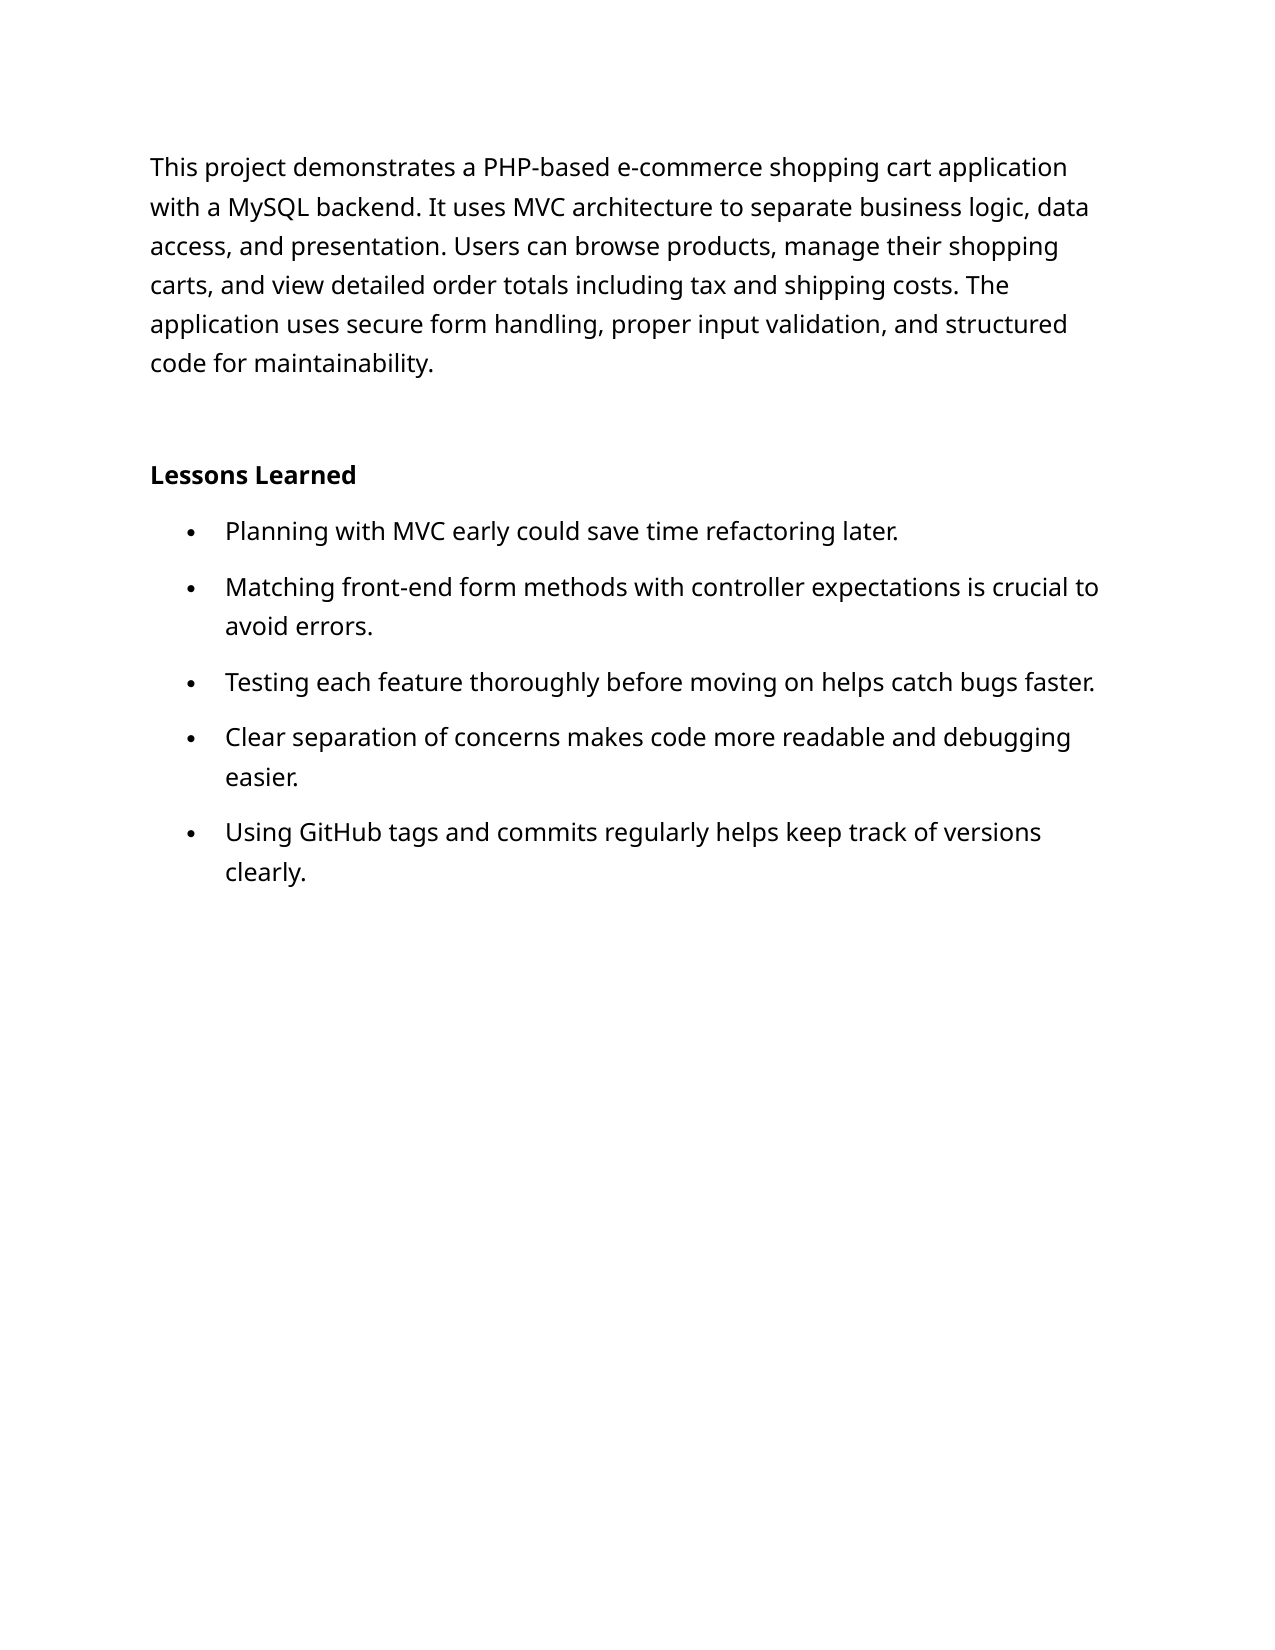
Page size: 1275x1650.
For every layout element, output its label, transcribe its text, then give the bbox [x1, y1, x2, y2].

text Lessons Learned [150, 457, 1125, 492]
list Clear separation of concerns makes code more readable and debugging easier. [187, 720, 1125, 793]
list Planning with MVC early could save time refactoring later. [187, 513, 1125, 547]
list Matching front-end form methods with controller expectations is crucial to avoid errors. [187, 569, 1125, 642]
list Using GitHub tags and commits regularly helps keep track of versions clearly. [187, 815, 1125, 888]
text This project demonstrates a PHP-based e-commerce shopping cart application with a MySQL backend. It uses MVC architecture to separate business logic, data access, and presentation. Users can browse products, manage their shopping carts, and view detailed order totals including tax and shipping costs. The application uses secure form handling, proper input validation, and structured code for maintainability. [150, 150, 1125, 380]
list Testing each feature thoroughly before moving on helps catch bugs faster. [187, 664, 1125, 698]
